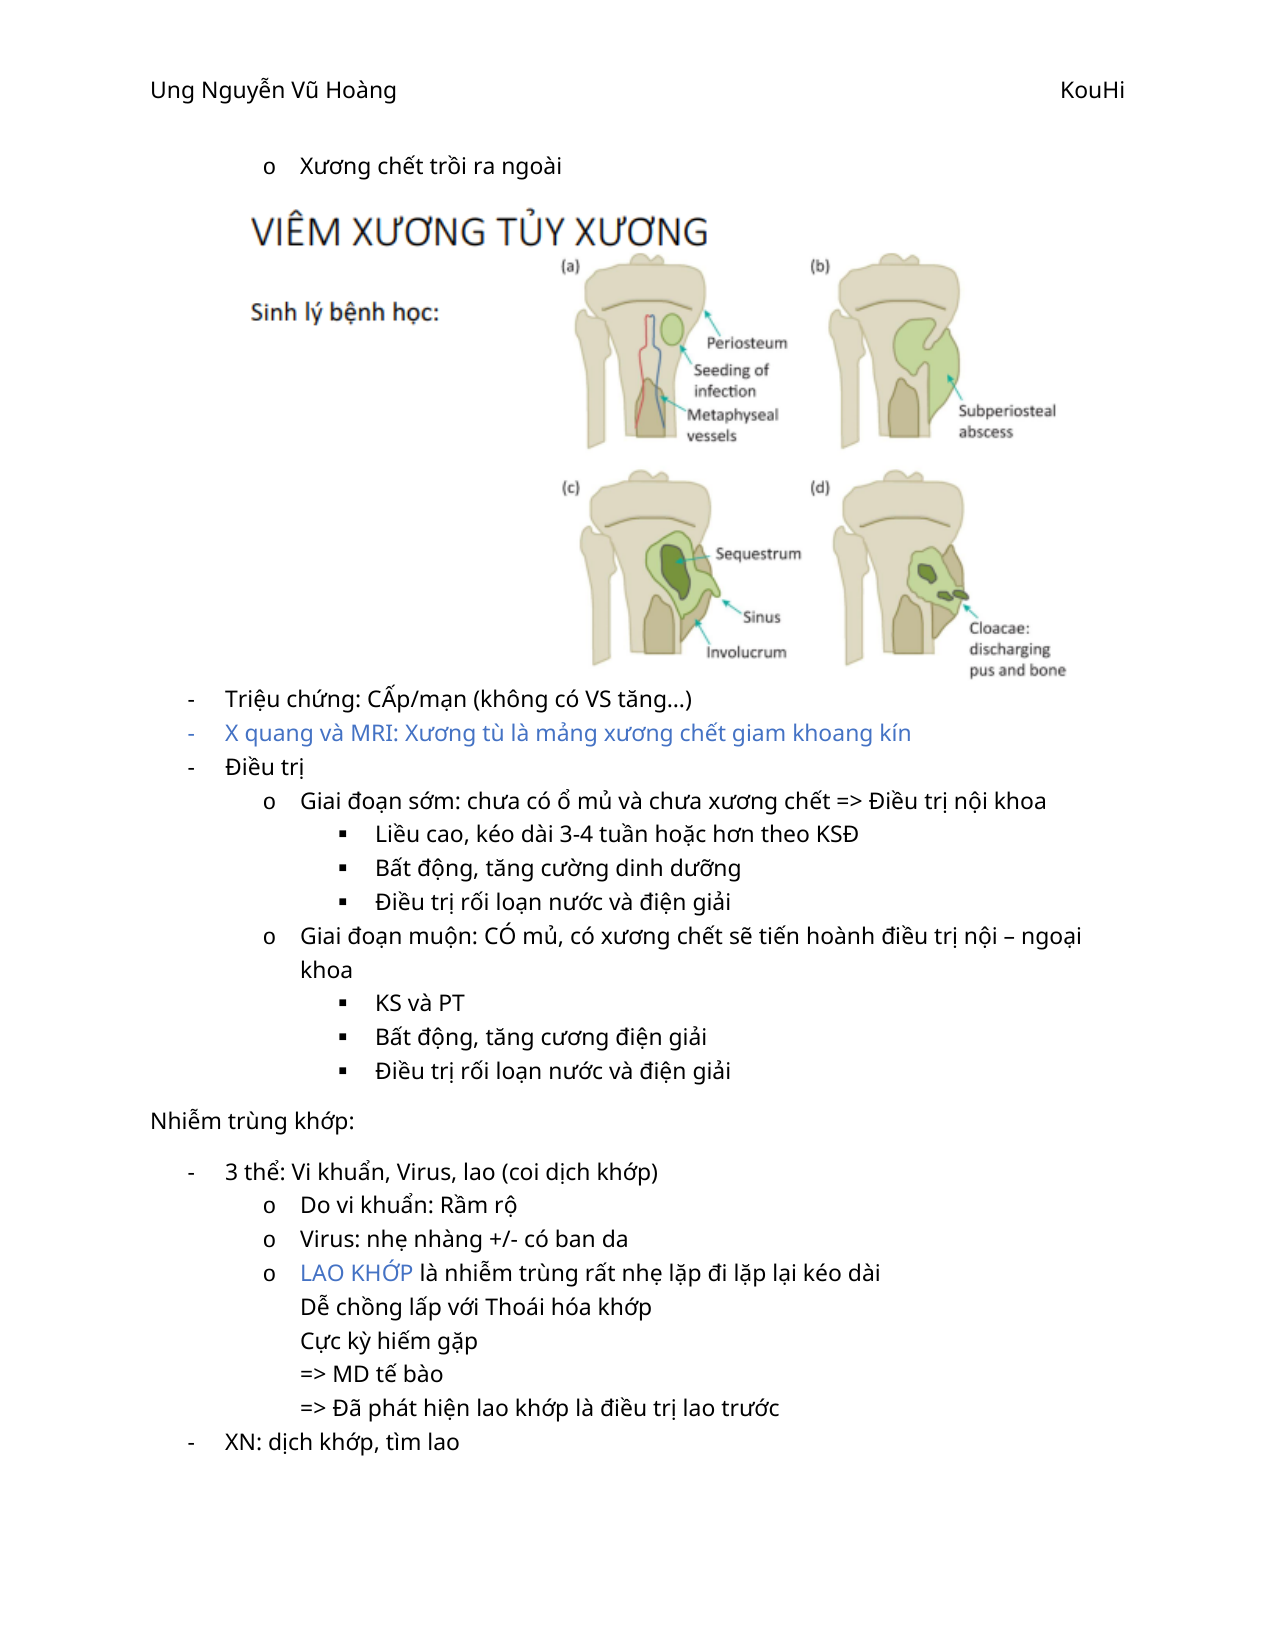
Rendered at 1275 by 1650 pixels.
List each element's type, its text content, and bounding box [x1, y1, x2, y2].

list X quang và MRI: Xương tù là mảng xương chết giam khoang kín [187, 717, 1125, 748]
list Do vi khuẩn: Rầm rộ [262, 1189, 1125, 1221]
list Liều cao, kéo dài 3-4 tuần hoặc hơn theo KSĐ [337, 818, 1125, 850]
text Nhiễm trùng khớp: [150, 1105, 1125, 1136]
list XN: dịch khớp, tìm lao [187, 1426, 1125, 1457]
list Điều trị rối loạn nước và điện giải [337, 1055, 1125, 1086]
list Bất động, tăng cương điện giải [337, 1021, 1125, 1052]
list Giai đoạn muộn: CÓ mủ, có xương chết sẽ tiến hoành điều trị nội – ngoại khoa [262, 920, 1125, 985]
picture [225, 183, 1104, 681]
list Bất động, tăng cường dinh dưỡng [337, 852, 1125, 883]
list KS và PT [337, 987, 1125, 1018]
list Điều trị [187, 751, 1125, 782]
list Xương chết trồi ra ngoài [262, 150, 1125, 181]
list Triệu chứng: CẤp/mạn (không có VS tăng…) [187, 683, 1125, 714]
list Điều trị rối loạn nước và điện giải [337, 886, 1125, 917]
list Giai đoạn sớm: chưa có ổ mủ và chưa xương chết => Điều trị nội khoa [262, 784, 1125, 816]
list Virus: nhẹ nhàng +/- có ban da [262, 1223, 1125, 1254]
list 3 thể: Vi khuẩn, Virus, lao (coi dịch khớp) [187, 1156, 1125, 1187]
list LAO KHỚP là nhiễm trùng rất nhẹ lặp đi lặp lại kéo dài Dễ chồng lấp với Thoái hóa khớp Cực kỳ hiếm gặp => MD tế bào => Đã phát hiện lao khớp là điều trị lao trước [262, 1257, 1125, 1423]
